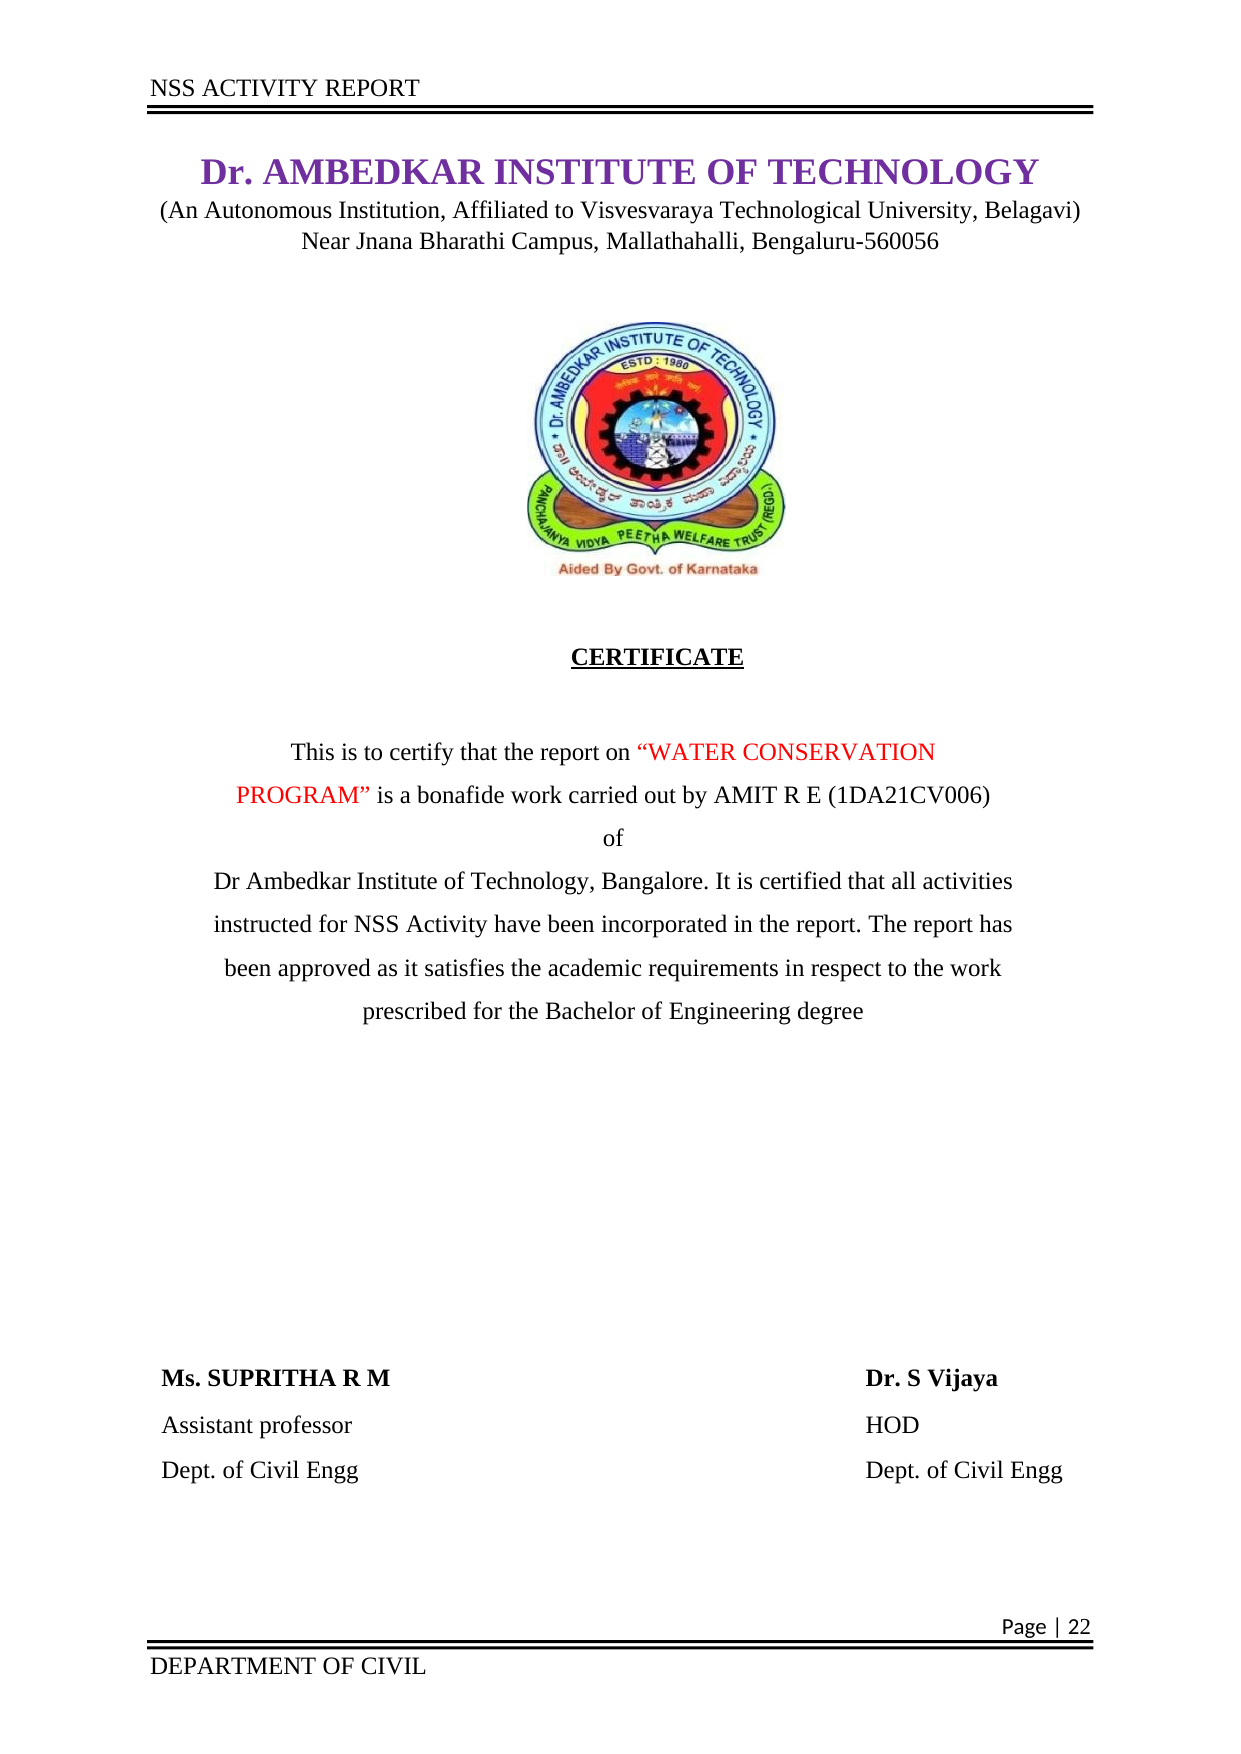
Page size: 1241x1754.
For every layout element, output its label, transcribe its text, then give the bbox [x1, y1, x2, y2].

subtitle Dr. AMBEDKAR INSTITUTE OF TECHNOLOGY [159, 149, 1081, 192]
table_header Ms. SUPRITHA R M [140, 1364, 620, 1401]
text Dr Ambedkar Institute of Technology, Bangalore. It is certified that all activities instructed for NSS Activity have been incorporated in the report. The report has been approved as it satisfies the academic requirements in respect to the work prescribed for the Bachelor of Engineering degree [187, 866, 1038, 1024]
text CERTIFICATE [234, 642, 1081, 670]
table_cell Assistant professor [140, 1401, 620, 1449]
table_cell HOD [620, 1401, 1084, 1449]
table_header Dr. S Vijaya [620, 1364, 1084, 1401]
table_cell Dept. of Civil Engg [620, 1449, 1084, 1486]
picture [527, 322, 786, 576]
table_cell Dept. of Civil Engg [140, 1449, 620, 1486]
text This is to certify that the report on “WATER CONSERVATION PROGRAM” is a bonafide work carried out by AMIT R E (1DA21CV006) of [224, 737, 1002, 852]
text (An Autonomous Institution, Affiliated to Visvesvaraya Technological University, Belagavi) Near Jnana Bharathi Campus, Mallathahalli, Bengaluru-560056 [159, 196, 1081, 255]
